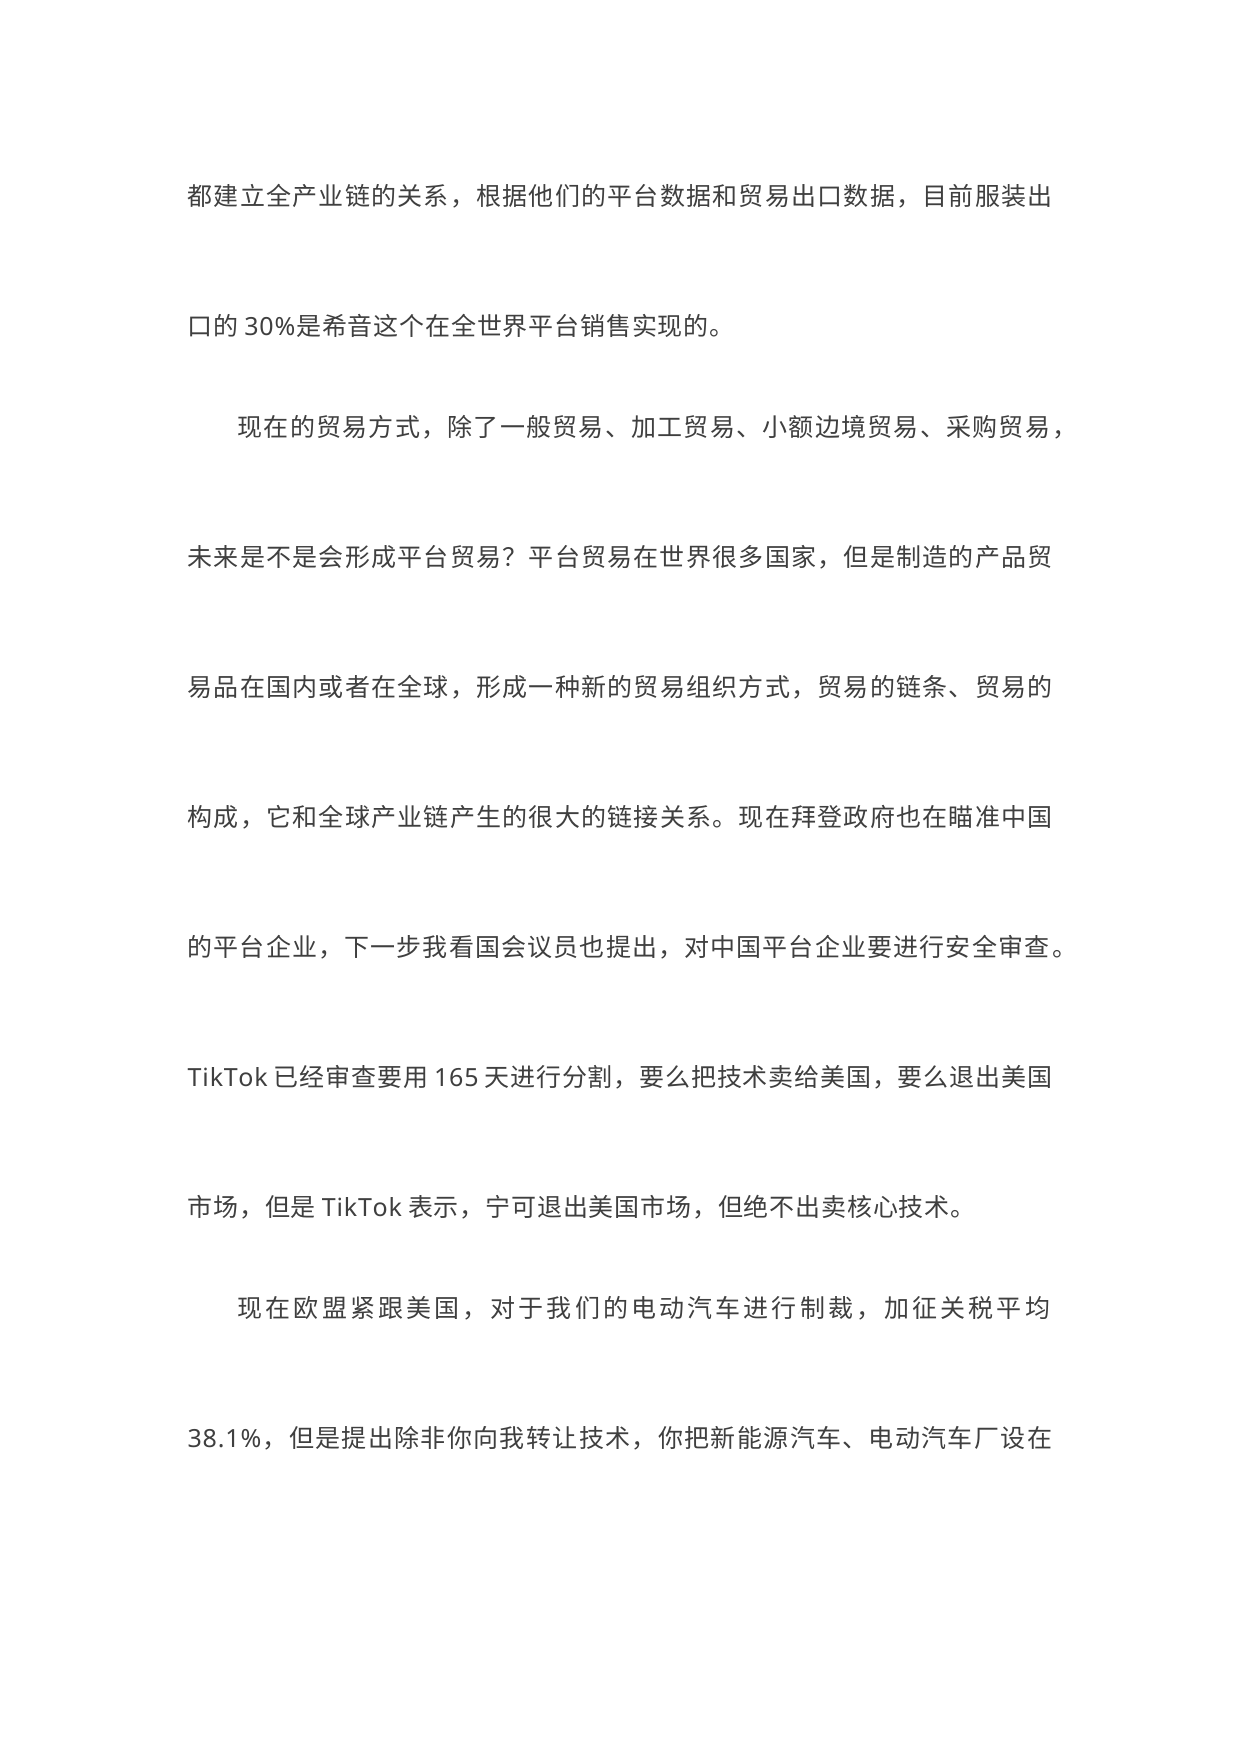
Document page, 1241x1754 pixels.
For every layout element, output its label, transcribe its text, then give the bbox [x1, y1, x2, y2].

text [187, 162, 1053, 357]
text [187, 1274, 1053, 1469]
text 现在的贸易方式，除了一般贸易、加工贸易、小额边境贸易、采购贸易，未来是不是会形成平台贸易？平台贸易在世界很多国家，但是制造的产品贸易品在国内或者在全球，形成一种新的贸易组织方式，贸易的链条、贸易的构成，它和全球产业链产生的很大的链接关系。现在拜登政府也在瞄准中国的平台企业，下一步我看国会议员也提出，对中国平台企业要进行安全审查。TikTok已经审查要用165天进行分割，要么把技术卖给美国，要么退出美国市场，但是TikTok表示，宁可退出美国市场，但绝不出卖核心技术。 [187, 393, 1053, 1238]
